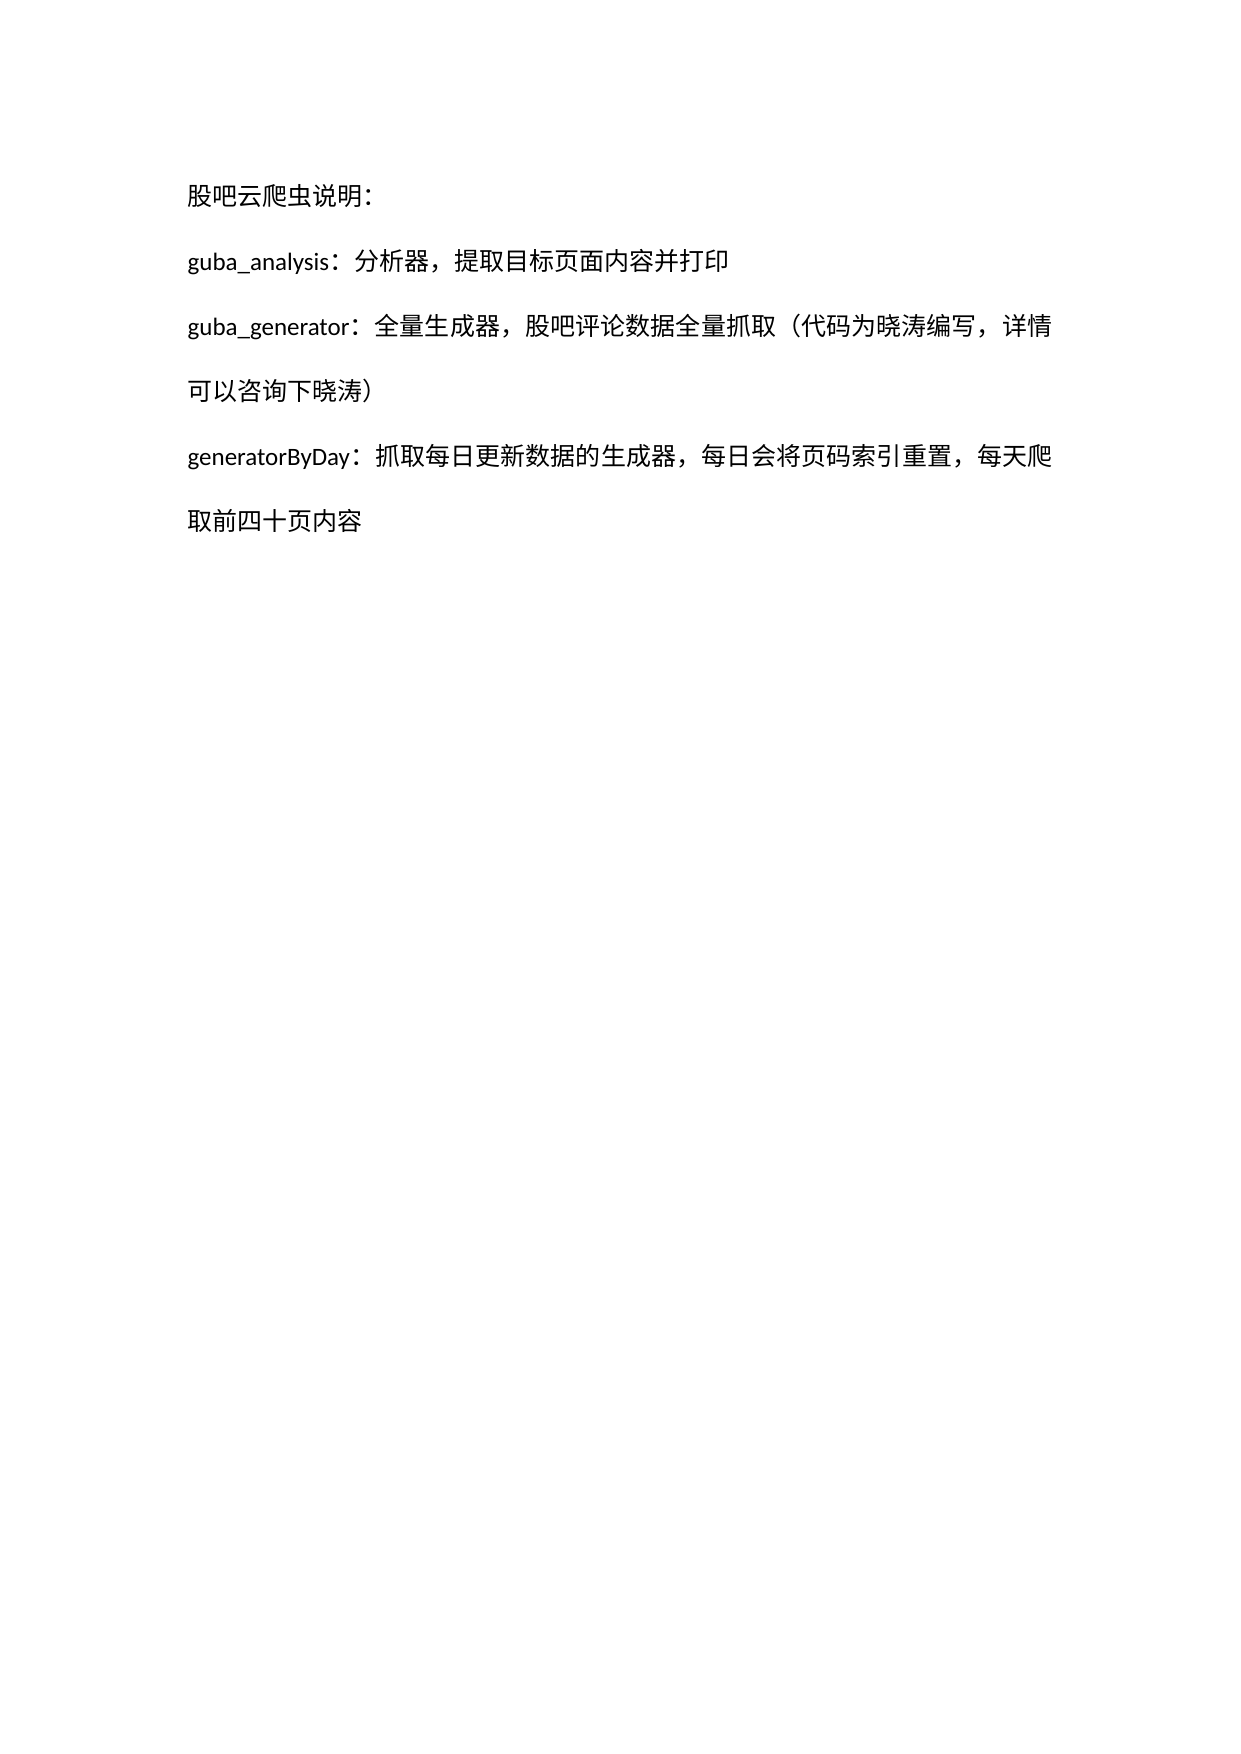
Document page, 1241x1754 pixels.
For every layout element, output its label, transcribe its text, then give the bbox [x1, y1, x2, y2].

text guba_generator：全量生成器，股吧评论数据全量抓取（代码为晓涛编写，详情可以咨询下晓涛） [187, 292, 1053, 422]
text guba_analysis：分析器，提取目标页面内容并打印 [187, 227, 1053, 292]
text 股吧云爬虫说明： [187, 162, 1053, 227]
text generatorByDay：抓取每日更新数据的生成器，每日会将页码索引重置，每天爬取前四十页内容 [187, 422, 1053, 552]
